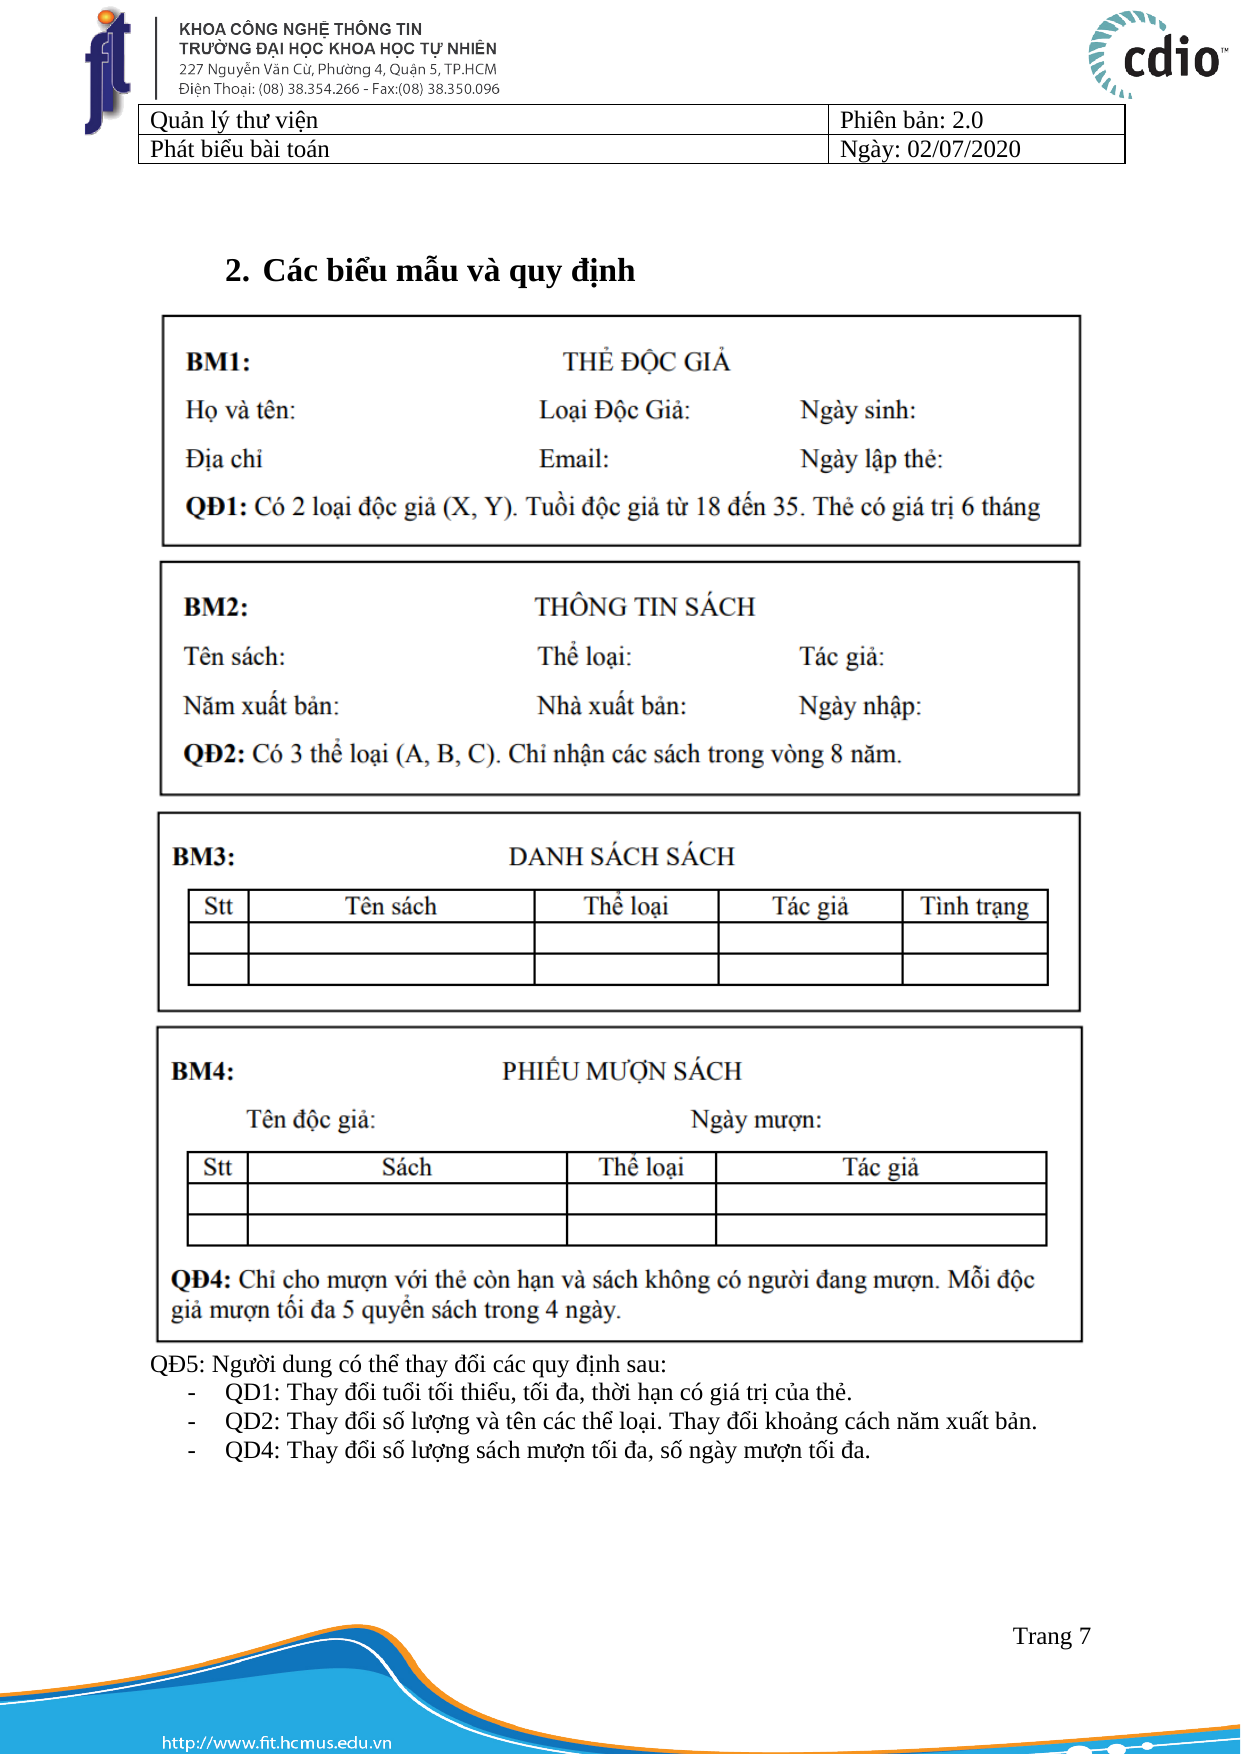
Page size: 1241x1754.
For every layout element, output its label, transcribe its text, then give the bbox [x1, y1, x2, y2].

list QD1: Thay đổi tuổi tối thiểu, tối đa, thời hạn có giá trị của thẻ. [187, 1377, 1090, 1406]
list QD2: Thay đổi số lượng và tên các thể loại. Thay đổi khoảng cách năm xuất bản. [187, 1406, 1090, 1435]
picture [829, 105, 1124, 134]
picture [829, 135, 1124, 159]
picture [150, 308, 1091, 1349]
text QĐ5: Người dung có thể thay đổi các quy định sau: [150, 1349, 1090, 1377]
picture [139, 105, 828, 134]
picture [61, 0, 1241, 159]
picture [139, 135, 828, 159]
list QD4: Thay đổi số lượng sách mượn tối đa, số ngày mượn tối đa. [187, 1435, 1090, 1464]
picture [0, 1621, 1241, 1754]
list Các biểu mẫu và quy định [225, 251, 1090, 289]
